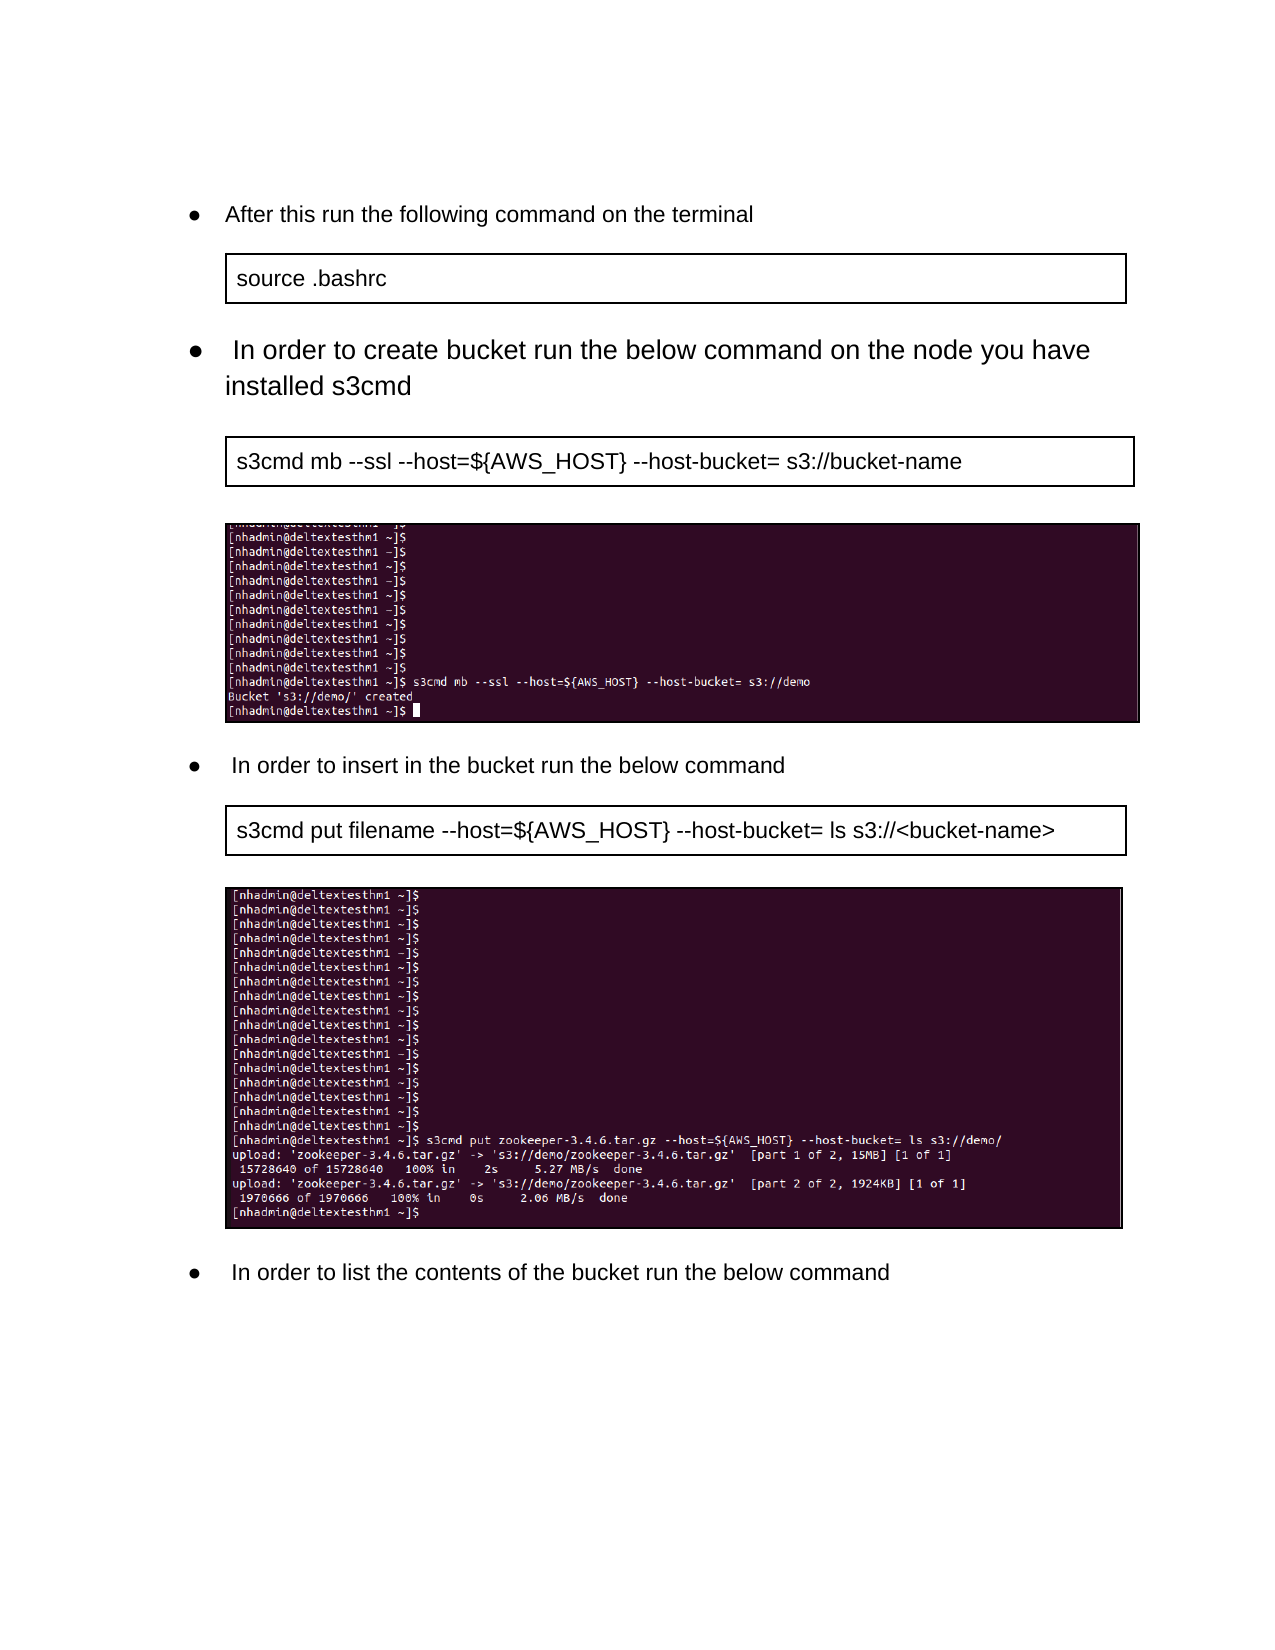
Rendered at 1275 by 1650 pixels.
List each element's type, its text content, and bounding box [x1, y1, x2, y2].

list In order to create bucket run the below command on the node you have installed s3cmd [187, 334, 1125, 432]
list In order to insert in the bucket run the below command [187, 752, 1125, 805]
picture [227, 525, 1138, 721]
table_header source .bashrc [227, 255, 1125, 302]
list In order to list the contents of the bucket run the below command [187, 1259, 1125, 1311]
table_header s3cmd put filename --host=${AWS_HOST} --host-bucket= ls s3://<bucket-name> [227, 807, 1125, 854]
picture [227, 889, 1121, 1227]
list After this run the following command on the terminal [187, 201, 1125, 228]
table_header s3cmd mb --ssl --host=${AWS_HOST} --host-bucket= s3://bucket-name [227, 438, 1133, 485]
